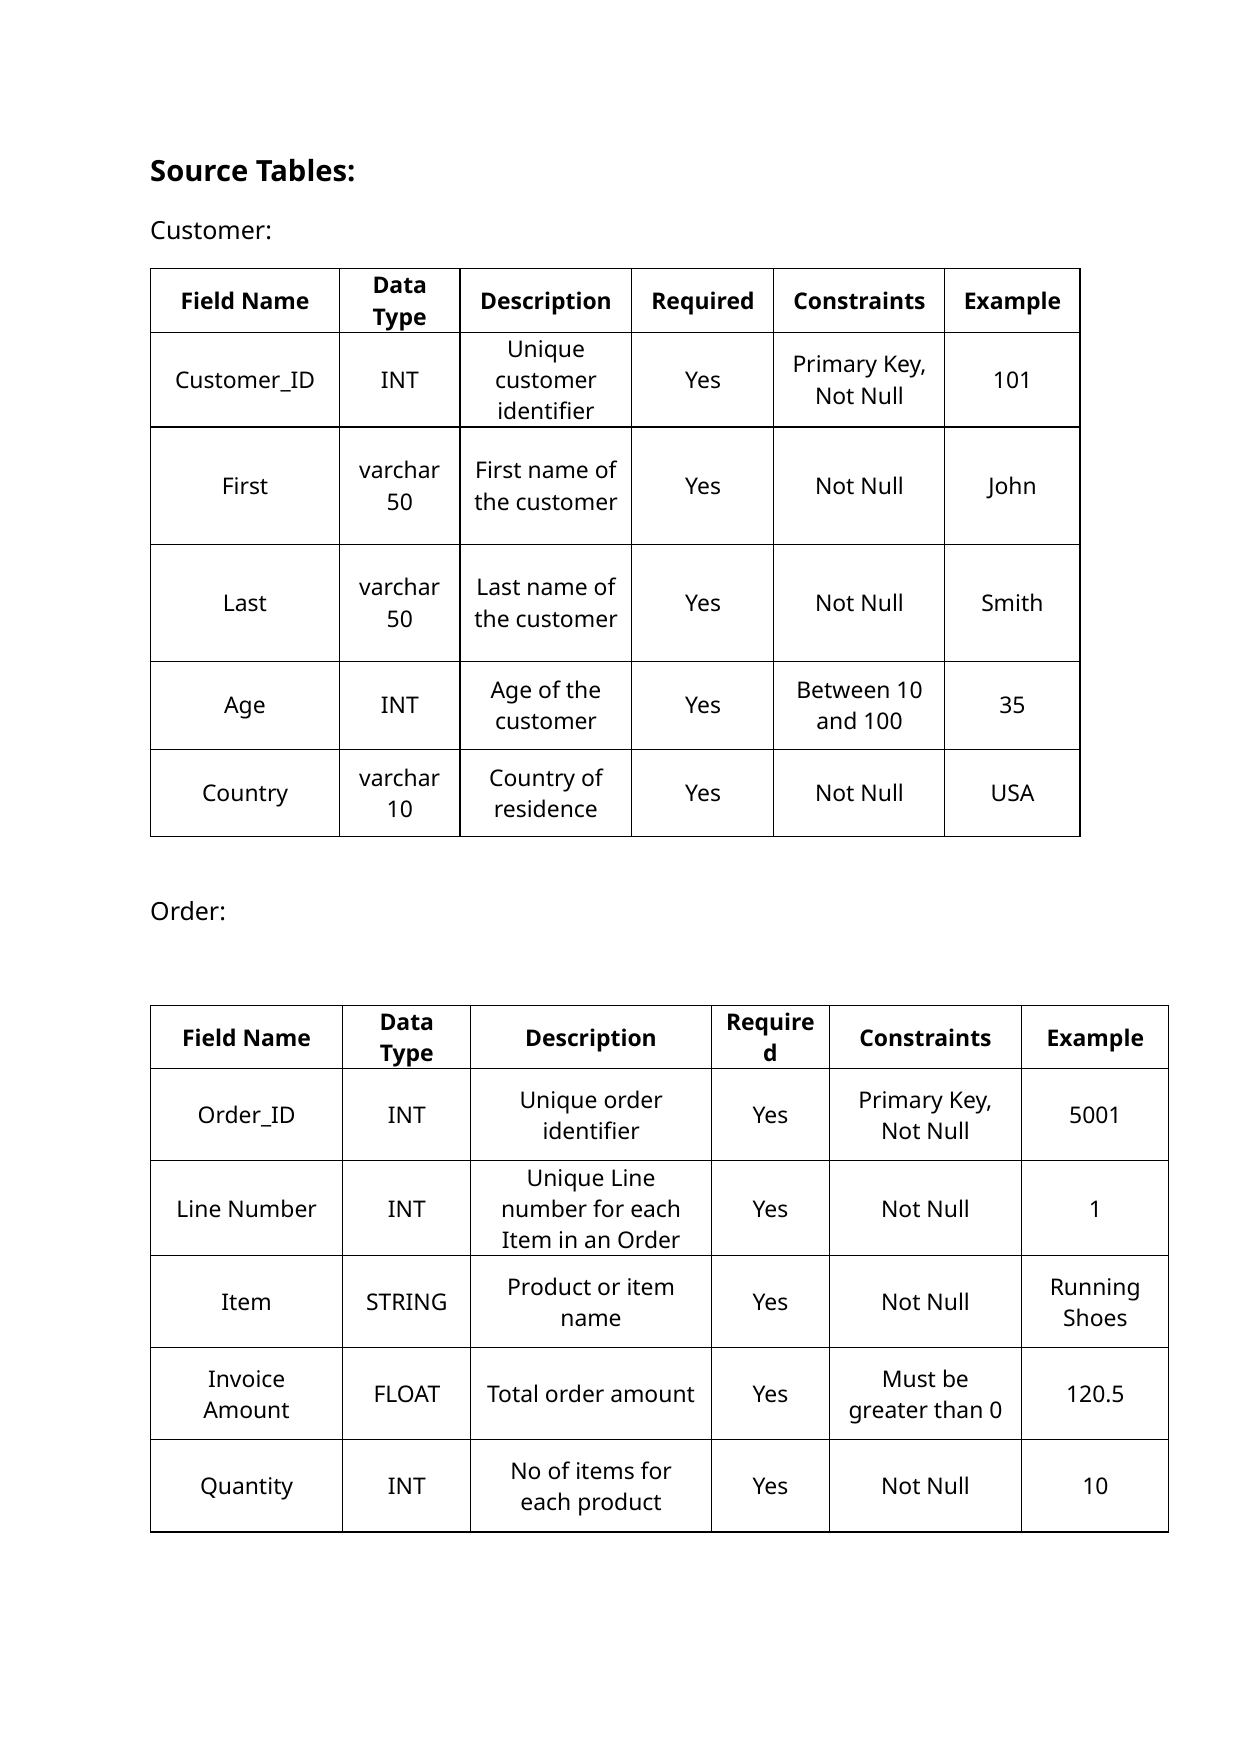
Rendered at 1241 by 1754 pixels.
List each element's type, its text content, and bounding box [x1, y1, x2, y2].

table_cell 35 [945, 662, 1079, 748]
table_cell Product or item name [471, 1256, 711, 1347]
table_cell FLOAT [343, 1348, 470, 1439]
table_cell Yes [712, 1069, 829, 1160]
table_cell First name of the customer [461, 428, 631, 543]
table_cell John [945, 428, 1079, 543]
table_cell INT [343, 1440, 470, 1531]
table_cell Unique order identifier [471, 1069, 711, 1160]
table_cell Smith [945, 545, 1079, 661]
table_cell Line Number [151, 1161, 342, 1255]
text Customer: [150, 212, 1090, 246]
table_header Description [471, 1006, 711, 1068]
table_cell Age [151, 662, 339, 748]
table_cell INT [343, 1161, 470, 1255]
table_header Required [712, 1006, 829, 1068]
table_cell Yes [712, 1348, 829, 1439]
table_cell Yes [632, 662, 773, 748]
table_cell 5001 [1022, 1069, 1168, 1160]
table_cell Primary Key, Not Null [774, 333, 944, 426]
table_cell Total order amount [471, 1348, 711, 1439]
table_cell USA [945, 750, 1079, 836]
table_header Data Type [340, 269, 459, 332]
table_cell Not Null [774, 428, 944, 543]
table_header Data Type [343, 1006, 470, 1068]
table_cell Age of the customer [461, 662, 631, 748]
table_cell Not Null [830, 1440, 1021, 1531]
table_cell 101 [945, 333, 1079, 426]
table_cell Between 10 and 100 [774, 662, 944, 748]
table_cell Last [151, 545, 339, 661]
table_cell Primary Key, Not Null [830, 1069, 1021, 1160]
text Source Tables: [150, 150, 1090, 190]
table_cell Running Shoes [1022, 1256, 1168, 1347]
table_cell Yes [632, 750, 773, 836]
table_cell Not Null [774, 545, 944, 661]
table_header Required [632, 269, 773, 332]
table_cell Customer_ID [151, 333, 339, 426]
table_header Description [461, 269, 631, 332]
table_cell Not Null [774, 750, 944, 836]
table_cell Yes [712, 1256, 829, 1347]
table_cell Country of residence [461, 750, 631, 836]
table_cell Not Null [830, 1256, 1021, 1347]
table_cell 10 [1022, 1440, 1168, 1531]
table_cell Must be greater than 0 [830, 1348, 1021, 1439]
table_cell Unique Line number for each Item in an Order [471, 1161, 711, 1255]
table_cell First [151, 428, 339, 543]
table_cell Item [151, 1256, 342, 1347]
table_header Field Name [151, 269, 339, 332]
table_cell Quantity [151, 1440, 342, 1531]
table_cell Yes [712, 1161, 829, 1255]
table_cell Yes [632, 428, 773, 543]
table_header Example [945, 269, 1079, 332]
table_cell Unique customer identifier [461, 333, 631, 426]
table_cell Country [151, 750, 339, 836]
table_cell Yes [632, 333, 773, 426]
table_cell Not Null [830, 1161, 1021, 1255]
table_cell Last name of the customer [461, 545, 631, 661]
table_header Field Name [151, 1006, 342, 1068]
table_cell INT [340, 333, 459, 426]
table_cell varchar 50 [340, 428, 459, 543]
table_header Constraints [830, 1006, 1021, 1068]
table_cell Yes [632, 545, 773, 661]
table_header Constraints [774, 269, 944, 332]
table_cell Yes [712, 1440, 829, 1531]
table_header Example [1022, 1006, 1168, 1068]
table_cell Invoice Amount [151, 1348, 342, 1439]
table_cell INT [343, 1069, 470, 1160]
table_cell 120.5 [1022, 1348, 1168, 1439]
table_cell STRING [343, 1256, 470, 1347]
text Order: [150, 893, 1090, 927]
table_cell Order_ID [151, 1069, 342, 1160]
table_cell No of items for each product [471, 1440, 711, 1531]
table_cell 1 [1022, 1161, 1168, 1255]
table_cell INT [340, 662, 459, 748]
table_cell varchar 10 [340, 750, 459, 836]
table_cell varchar 50 [340, 545, 459, 661]
